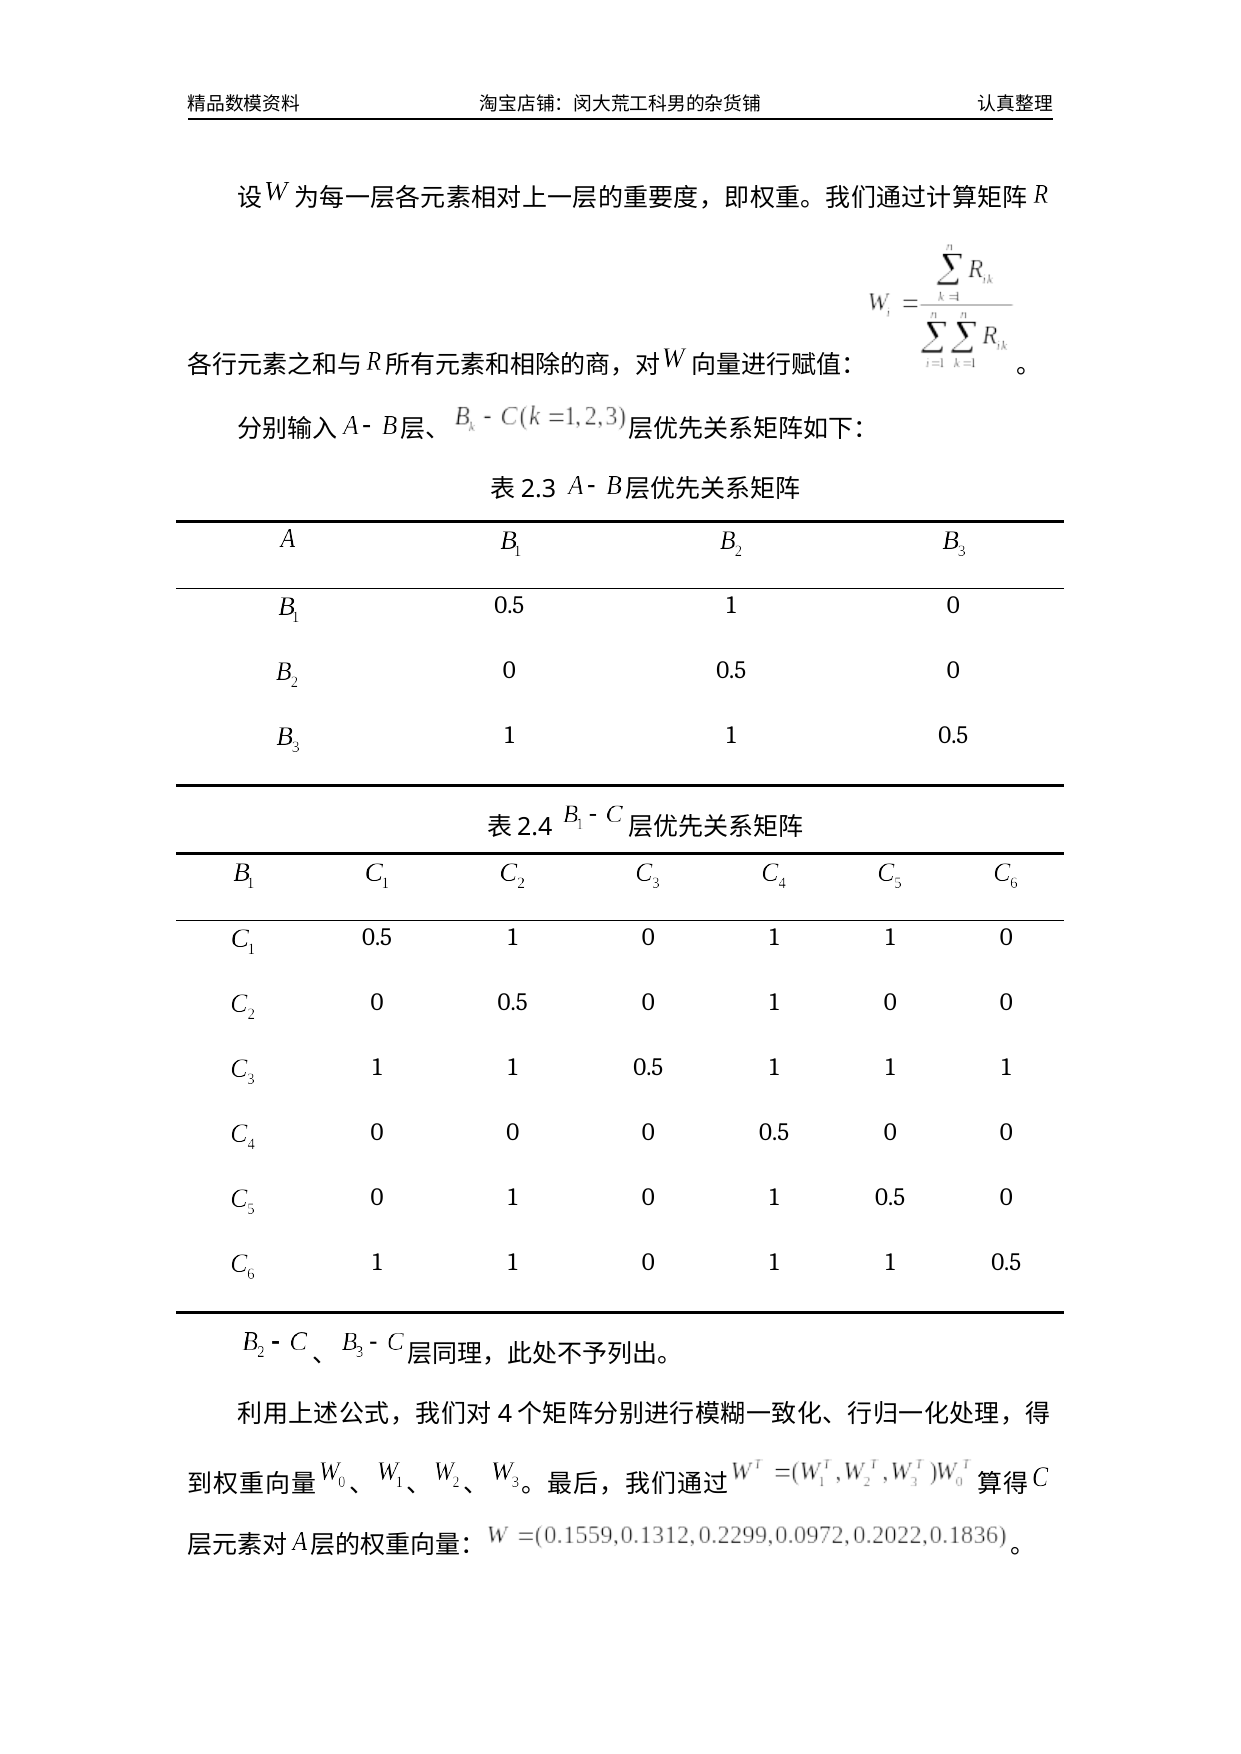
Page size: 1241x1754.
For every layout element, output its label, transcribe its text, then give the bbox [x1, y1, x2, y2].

table_cell 0 [580, 921, 716, 986]
table_cell 0.5 [832, 1181, 948, 1246]
table_cell 0 [580, 1116, 716, 1181]
table_header [832, 855, 948, 920]
table_cell 0 [398, 654, 620, 719]
table_cell 0 [948, 986, 1064, 1051]
table_cell 0 [948, 921, 1064, 986]
table_cell 1 [398, 719, 620, 784]
table_cell 1 [716, 986, 832, 1051]
table_cell 0 [948, 1181, 1064, 1246]
table_cell 0.5 [580, 1051, 716, 1116]
table_cell 1 [716, 1246, 832, 1311]
table_cell 0.5 [309, 921, 444, 986]
table_cell 0 [580, 1246, 716, 1311]
table_cell 0.5 [948, 1246, 1064, 1311]
text 、层同理，此处不予列出。 [187, 1314, 1053, 1379]
table_cell 1 [832, 1246, 948, 1311]
text 表2.4 层优先关系矩阵 [187, 787, 1053, 852]
text 表2.3 层优先关系矩阵 [187, 454, 1053, 519]
table_cell 1 [716, 921, 832, 986]
table_cell 0 [309, 1181, 444, 1246]
table_cell 1 [620, 589, 842, 654]
table_cell [176, 719, 398, 784]
table_cell 0.5 [445, 986, 580, 1051]
table_cell 1 [620, 719, 842, 784]
table_cell [176, 1116, 309, 1181]
table_header [309, 855, 444, 920]
table_cell 0 [309, 1116, 444, 1181]
text 分别输入层、层优先关系矩阵如下： [187, 389, 1053, 454]
table_cell 0 [580, 986, 716, 1051]
table_cell [176, 589, 398, 654]
table_header [176, 523, 398, 588]
table_cell 0.5 [398, 589, 620, 654]
table_cell 0 [580, 1181, 716, 1246]
table_header [948, 855, 1064, 920]
table_cell 1 [832, 1051, 948, 1116]
table_cell 1 [445, 1051, 580, 1116]
table_cell 1 [309, 1051, 444, 1116]
table_cell [176, 1246, 309, 1311]
table_cell 0 [842, 654, 1064, 719]
table_cell 0 [832, 986, 948, 1051]
table_header [842, 523, 1064, 588]
table_cell [176, 654, 398, 719]
table_cell 1 [445, 1181, 580, 1246]
table_cell 0 [309, 986, 444, 1051]
text 利用上述公式，我们对4个矩阵分别进行模糊一致化、行归一化处理，得到权重向量、、、。最后，我们通过算得层元素对层的权重向量：。 [187, 1379, 1053, 1574]
table_cell 0 [842, 589, 1064, 654]
table_header [176, 855, 309, 920]
table_cell [176, 986, 309, 1051]
table_cell [176, 1051, 309, 1116]
table_cell 1 [716, 1181, 832, 1246]
table_header [445, 855, 580, 920]
table_cell 0.5 [716, 1116, 832, 1181]
table_cell 0 [832, 1116, 948, 1181]
table_cell 1 [445, 921, 580, 986]
table_cell 1 [445, 1246, 580, 1311]
table_cell [176, 1181, 309, 1246]
table_header [620, 523, 842, 588]
table_cell 0 [948, 1116, 1064, 1181]
table_header [580, 855, 716, 920]
table_cell 1 [309, 1246, 444, 1311]
table_cell 0.5 [620, 654, 842, 719]
text 设为每一层各元素相对上一层的重要度，即权重。我们通过计算矩阵各行元素之和与所有元素和相除的商，对向量进行赋值：。 [187, 162, 1053, 389]
table_cell 1 [948, 1051, 1064, 1116]
table_cell [176, 921, 309, 986]
table_cell 1 [832, 921, 948, 986]
table_header [398, 523, 620, 588]
table_cell 1 [716, 1051, 832, 1116]
table_cell 0 [445, 1116, 580, 1181]
table_cell 0.5 [842, 719, 1064, 784]
table_header [716, 855, 832, 920]
